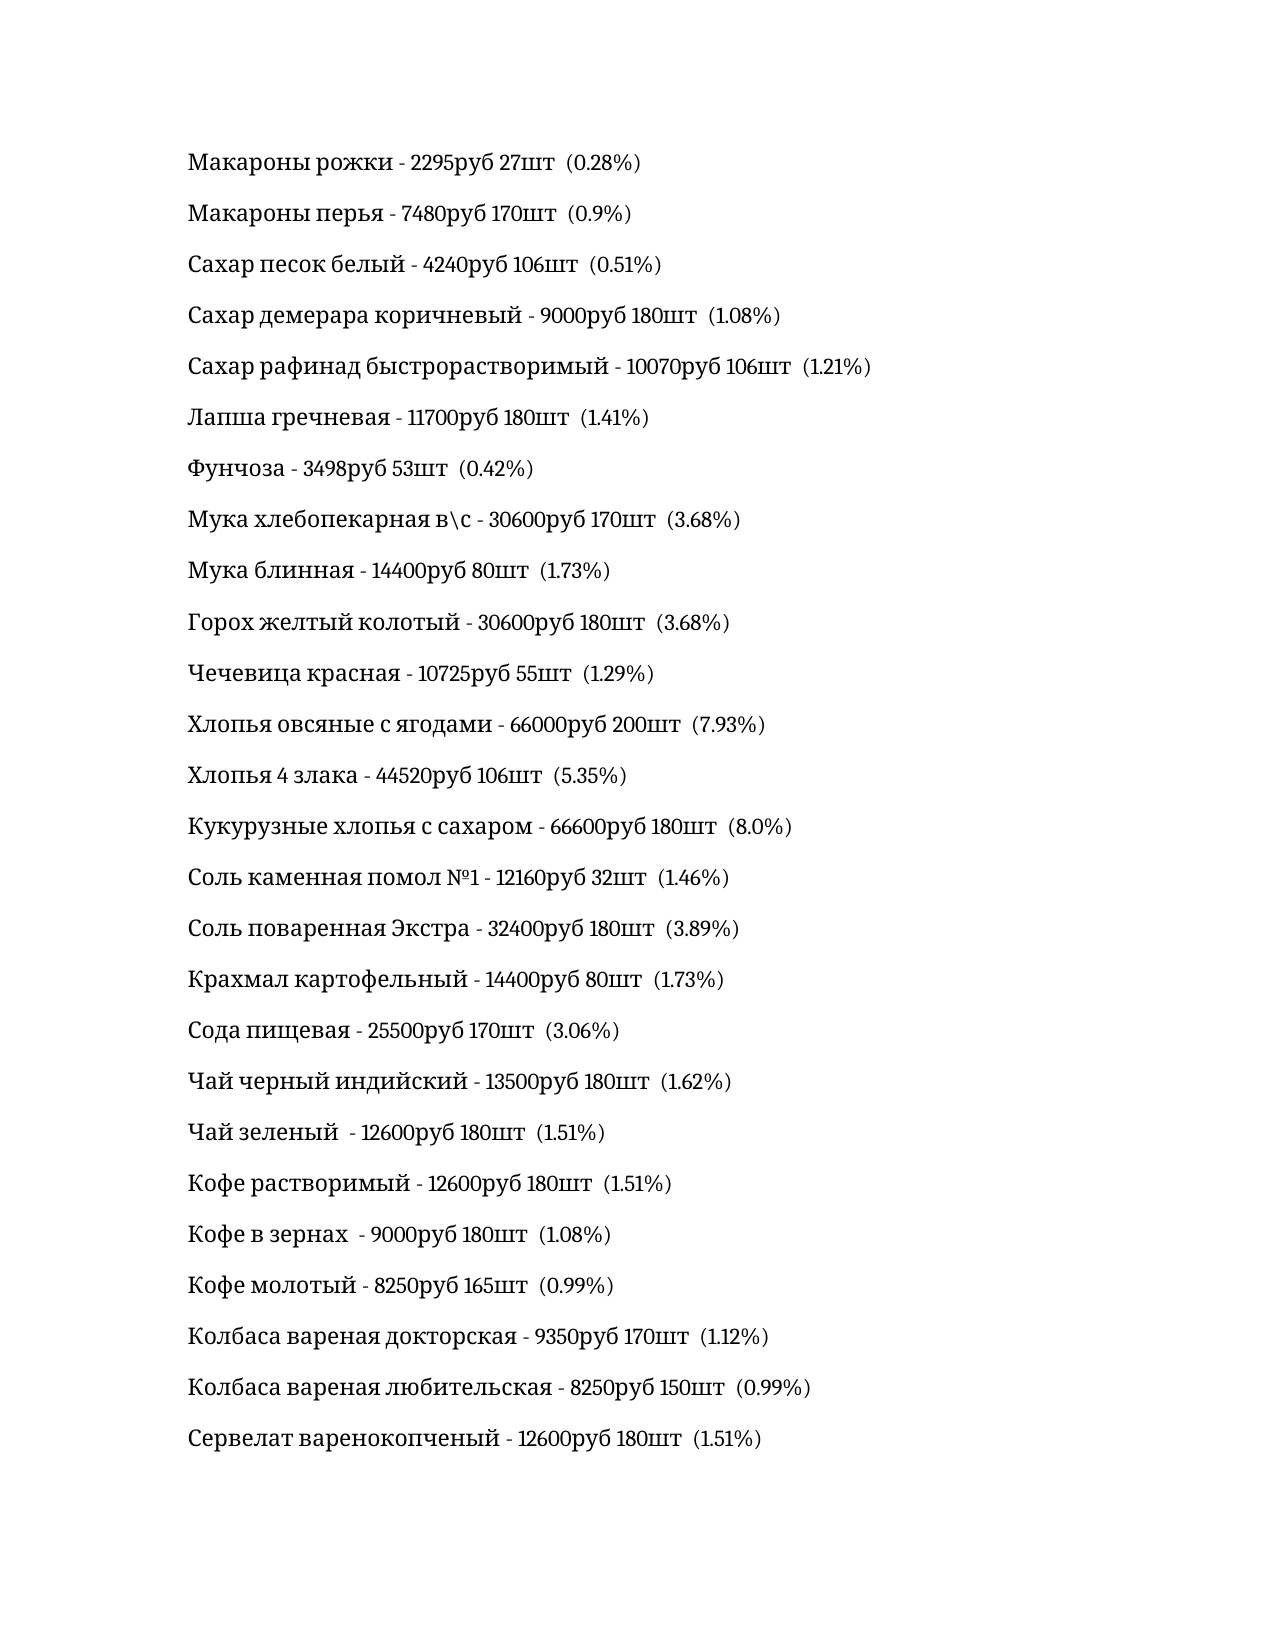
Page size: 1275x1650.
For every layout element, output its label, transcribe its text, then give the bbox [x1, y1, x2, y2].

text Лапша гречневая - 11700руб 180шт (1.41%) [187, 405, 1087, 432]
text Мука блинная - 14400руб 80шт (1.73%) [187, 558, 1087, 585]
text Сахар демерара коричневый - 9000руб 180шт (1.08%) [187, 303, 1087, 329]
text Чай черный индийский - 13500руб 180шт (1.62%) [187, 1069, 1087, 1095]
text Сервелат варенокопченый - 12600руб 180шт (1.51%) [187, 1426, 1087, 1452]
text Соль поваренная Экстра - 32400руб 180шт (3.89%) [187, 916, 1087, 942]
text Кофе молотый - 8250руб 165шт (0.99%) [187, 1273, 1087, 1299]
text Фунчоза - 3498руб 53шт (0.42%) [187, 456, 1087, 483]
text Горох желтый колотый - 30600руб 180шт (3.68%) [187, 609, 1087, 636]
text Макароны перья - 7480руб 170шт (0.9%) [187, 201, 1087, 227]
text Кофе в зернах - 9000руб 180шт (1.08%) [187, 1222, 1087, 1248]
text Сода пищевая - 25500руб 170шт (3.06%) [187, 1018, 1087, 1044]
text Сахар песок белый - 4240руб 106шт (0.51%) [187, 252, 1087, 278]
text Кофе растворимый - 12600руб 180шт (1.51%) [187, 1171, 1087, 1197]
text Хлопья овсяные с ягодами - 66000руб 200шт (7.93%) [187, 711, 1087, 738]
text Колбаса вареная любительская - 8250руб 150шт (0.99%) [187, 1375, 1087, 1401]
text Колбаса вареная докторская - 9350руб 170шт (1.12%) [187, 1324, 1087, 1350]
text Макароны рожки - 2295руб 27шт (0.28%) [187, 150, 1087, 176]
text Чай зеленый - 12600руб 180шт (1.51%) [187, 1120, 1087, 1146]
text Чечевица красная - 10725руб 55шт (1.29%) [187, 660, 1087, 687]
text Мука хлебопекарная в\с - 30600руб 170шт (3.68%) [187, 507, 1087, 534]
text Сахар рафинад быстрорастворимый - 10070руб 106шт (1.21%) [187, 354, 1087, 381]
text Кукурузные хлопья с сахаром - 66600руб 180шт (8.0%) [187, 813, 1087, 840]
text Хлопья 4 злака - 44520руб 106шт (5.35%) [187, 762, 1087, 789]
text Крахмал картофельный - 14400руб 80шт (1.73%) [187, 967, 1087, 993]
text Соль каменная помол №1 - 12160руб 32шт (1.46%) [187, 864, 1087, 891]
